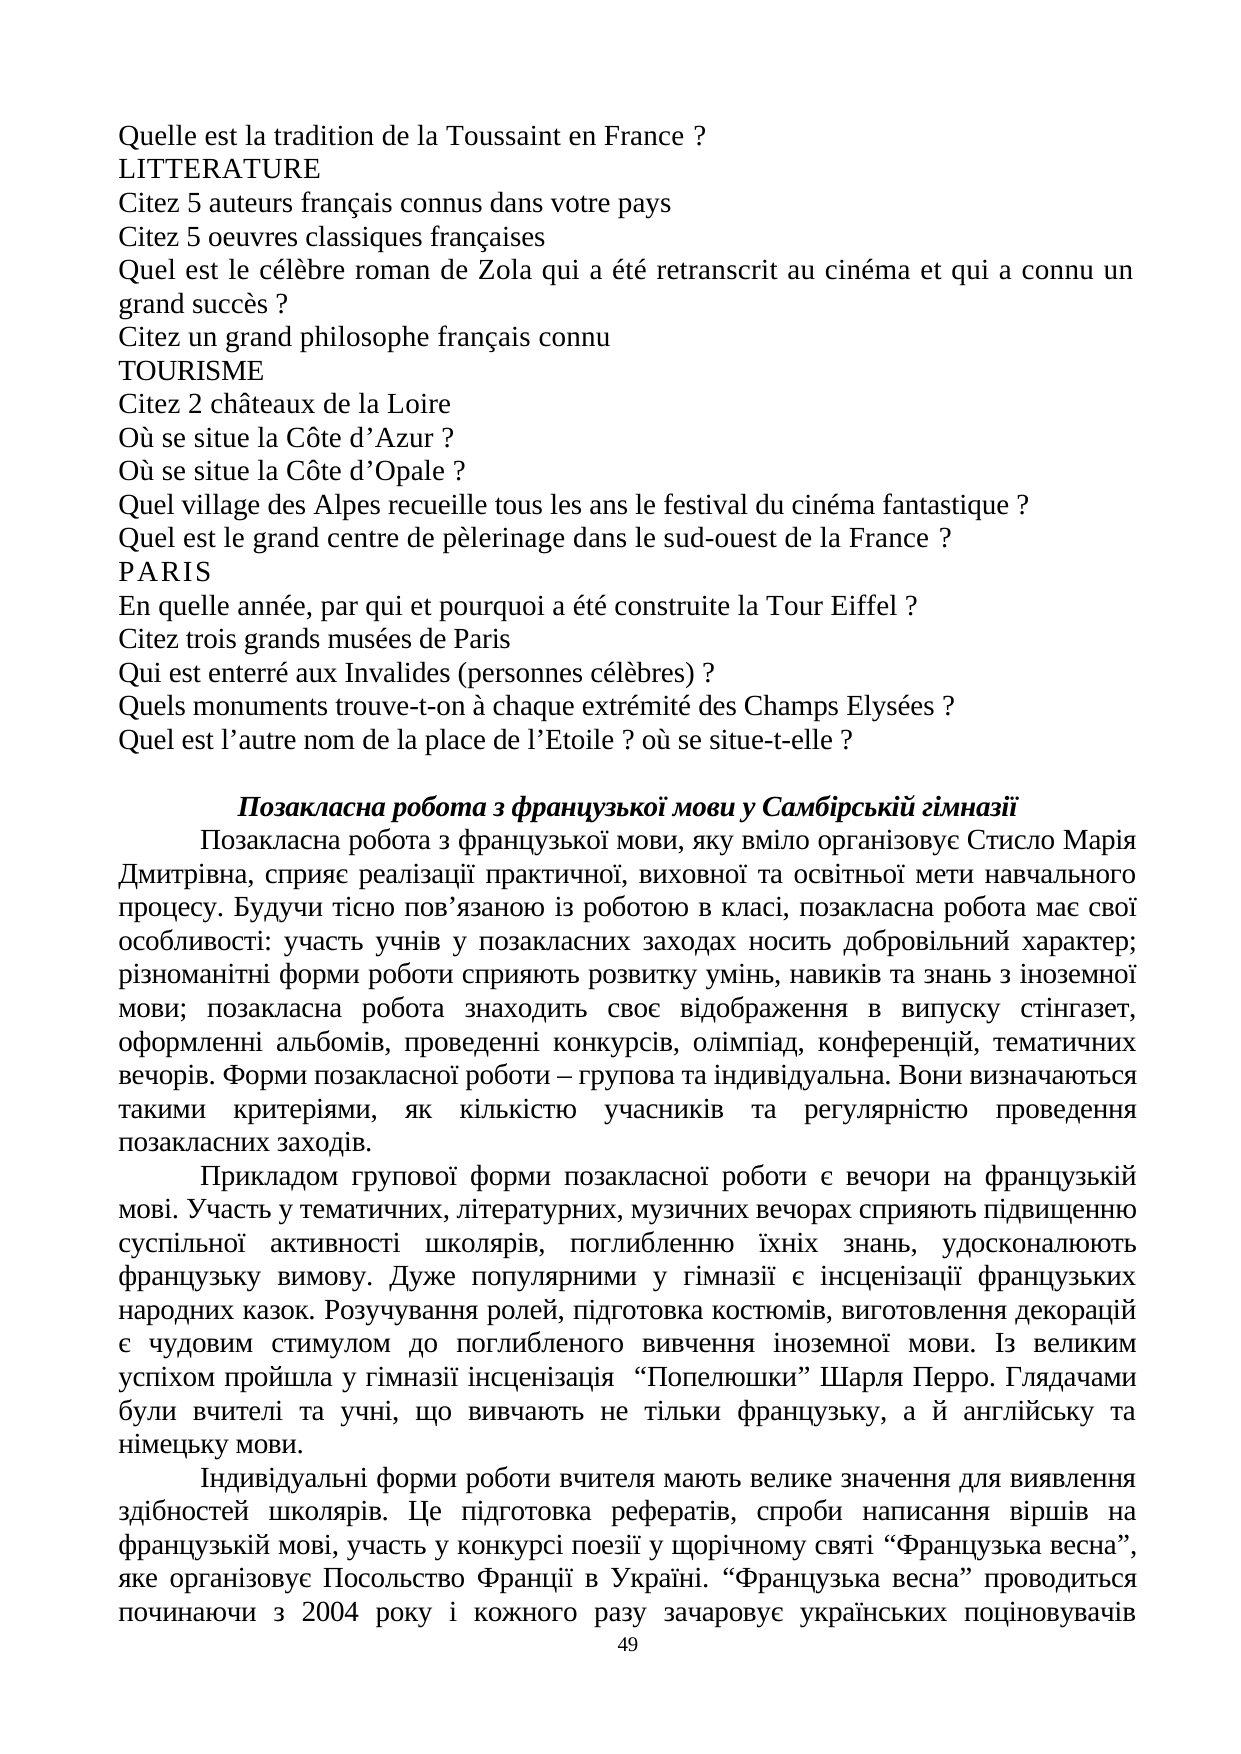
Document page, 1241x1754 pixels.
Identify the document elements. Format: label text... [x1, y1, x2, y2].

text Citez 2 châteaux de la Loire [118, 386, 1137, 420]
text Où se situe la Côte d’Opale ? [118, 453, 1137, 487]
text Citez un grand philosophe français connu [118, 319, 1137, 353]
text Citez 5 auteurs français connus dans votre pays [118, 185, 1137, 219]
text Quel village des Alpes recueille tous les ans le festival du cinéma fantastique ? [118, 487, 1137, 521]
text Позакласна робота з французької мови у Самбірській гімназії [118, 789, 1137, 822]
text Citez trois grands musées de Paris [118, 621, 1137, 655]
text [118, 1460, 1137, 1627]
text Прикладом групової форми позакласної роботи є вечори на французькій мові. Участь у тематичних, літературних, музичних вечорах сприяють підвищенню суспільної активності школярів, поглибленню їхніх знань, удосконалюють французьку вимову. Дуже популярними у гімназії є інсценізації французьких народних казок. Розучування ролей, підготовка костюмів, виготовлення декорацій є чудовим стимулом до поглибленого вивчення іноземної мови. Із великим успіхом пройшла у гімназії інсценізація “Попелюшки” Шарля Перро. Глядачами були вчителі та учні, що вивчають не тільки французьку, а й англійську та німецьку мови. [118, 1158, 1137, 1460]
text Quel est le grand centre de pèlerinage dans le sud-ouest de la France ? [118, 521, 1137, 554]
text Où se situe la Côte d’Azur ? [118, 420, 1137, 453]
text Quelle est la tradition de la Toussaint en France ? [118, 118, 1137, 152]
text TOURISME [118, 353, 1137, 386]
text Quel est le célèbre roman de Zola qui a été retranscrit au cinéma et qui a connu un grand succès ? [118, 252, 1137, 319]
text Quels monuments trouve-t-on à chaque extrémité des Champs Elysées ? [118, 688, 1137, 722]
text En quelle année, par qui et pourquoi a été construite la Tour Eiffel ? [118, 588, 1137, 621]
text LITTERATURE [118, 152, 1137, 185]
text Позакласна робота з французької мови, яку вміло організовує Стисло Марія Дмитрівна, сприяє реалізації практичної, виховної та освітньої мети навчального процесу. Будучи тісно пов’язаною із роботою в класі, позакласна робота має свої особливості: участь учнів у позакласних заходах носить добровільний характер; різноманітні форми роботи сприяють розвитку умінь, навиків та знань з іноземної мови; позакласна робота знаходить своє відображення в випуску стінгазет, оформленні альбомів, проведенні конкурсів, олімпіад, конференцій, тематичних вечорів. Форми позакласної роботи – групова та індивідуальна. Вони визначаються такими критеріями, як кількістю учасників та регулярністю проведення позакласних заходів. [118, 822, 1137, 1158]
text Quel est l’autre nom de la place de l’Etoile ? où se situe-t-elle ? [118, 722, 1137, 755]
text Citez 5 oeuvres classiques françaises [118, 219, 1137, 252]
text Qui est enterré aux Invalides (personnes célèbres) ? [118, 655, 1137, 688]
text PARIS [118, 554, 1137, 588]
